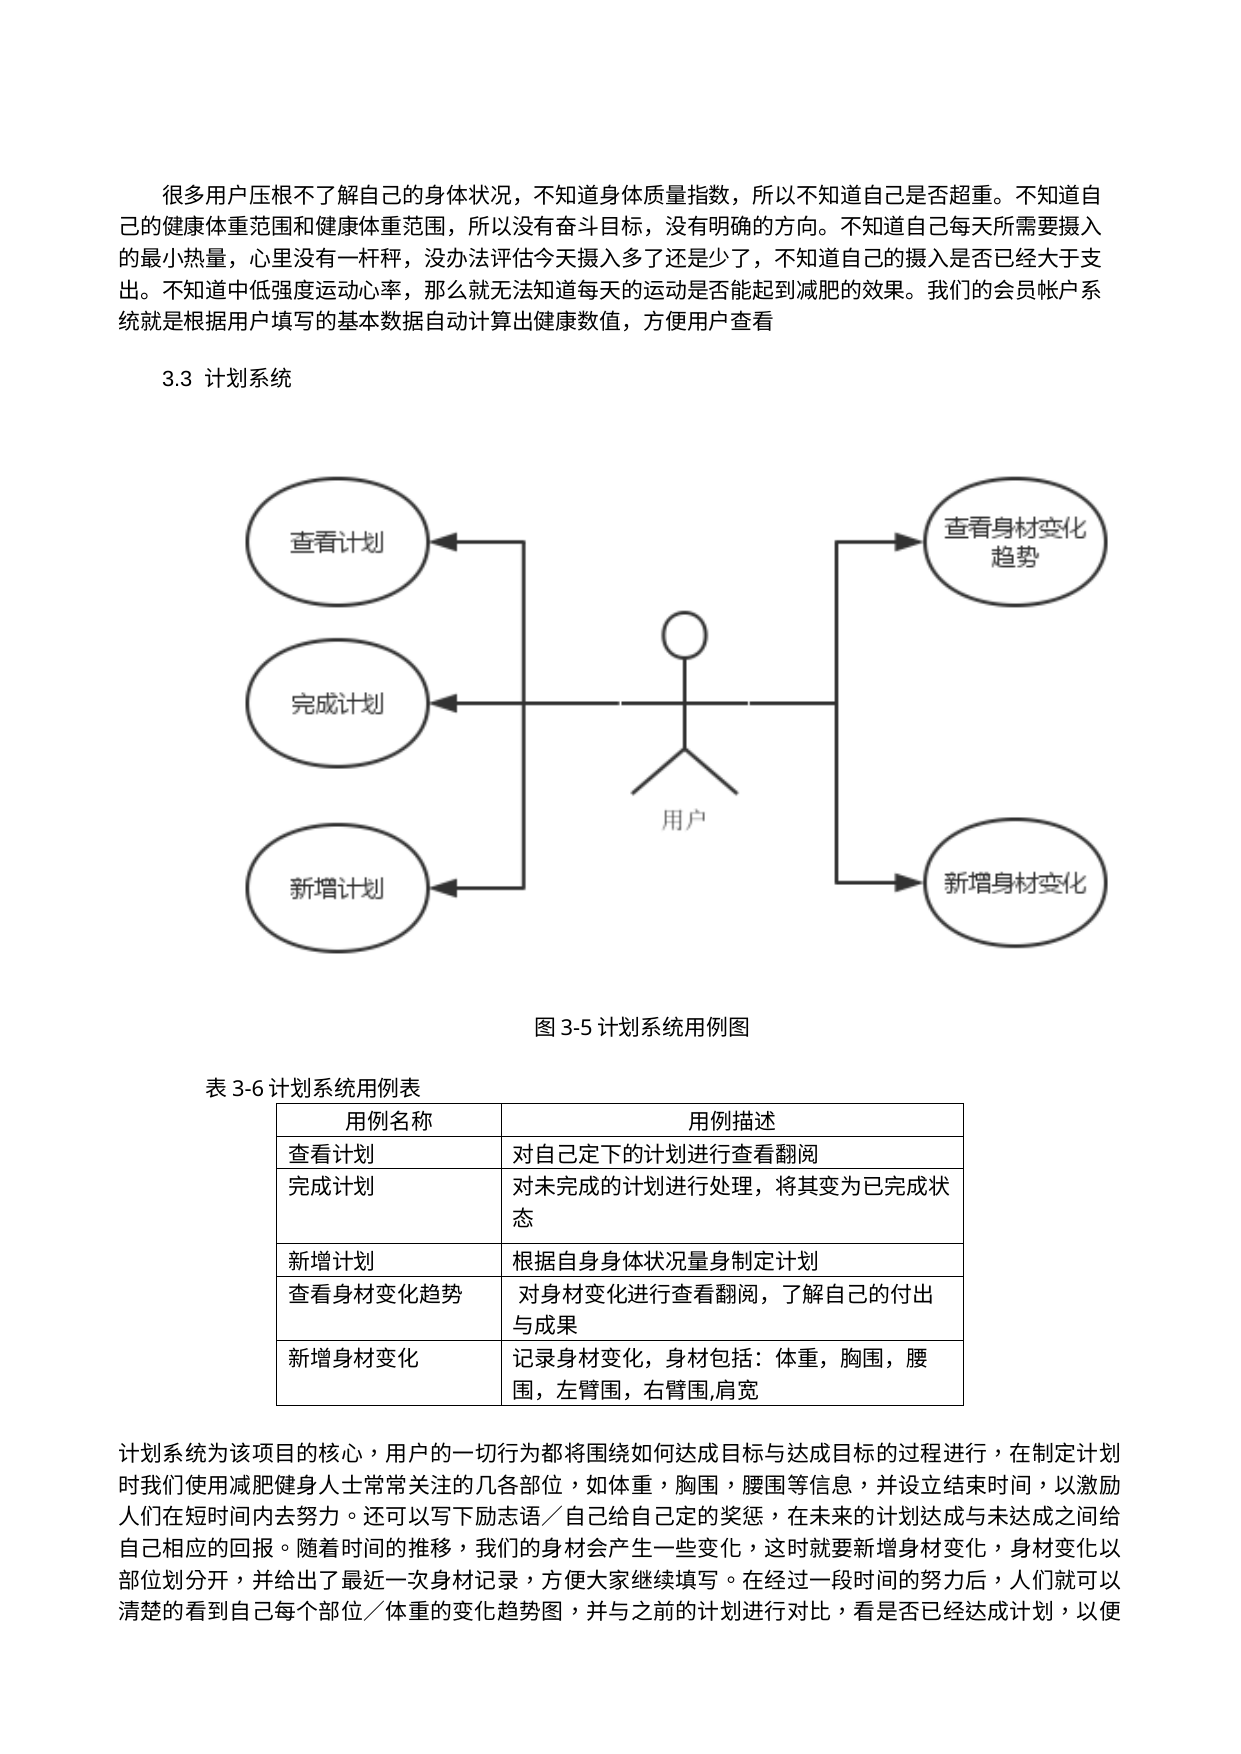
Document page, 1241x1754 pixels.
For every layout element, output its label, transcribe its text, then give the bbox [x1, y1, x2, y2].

table_cell 新增身材变化 [277, 1341, 501, 1405]
table_cell 根据自身身体状况量身制定计划 [502, 1244, 963, 1276]
table_header 用例名称 [277, 1104, 501, 1136]
table_cell 查看身材变化趋势 [277, 1277, 501, 1340]
table_cell 对未完成的计划进行处理，将其变为已完成状态 [502, 1169, 963, 1243]
table_cell 查看计划 [277, 1137, 501, 1168]
picture [161, 392, 1164, 1010]
table_cell 完成计划 [277, 1169, 501, 1243]
table_header 用例描述 [502, 1104, 963, 1136]
table_cell 记录身材变化，身材包括：体重，胸围，腰围，左臂围，右臂围,肩宽 [502, 1341, 963, 1405]
text 图3-5计划系统用例图 [118, 1009, 1122, 1041]
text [118, 1436, 1122, 1626]
table_cell 对身材变化进行查看翻阅，了解自己的付出与成果 [502, 1277, 963, 1340]
table_cell 对自己定下的计划进行查看翻阅 [502, 1137, 963, 1168]
text 很多用户压根不了解自己的身体状况，不知道身体质量指数，所以不知道自己是否超重。不知道自己的健康体重范围和健康体重范围，所以没有奋斗目标，没有明确的方向。不知道自己每天所需要摄入的最小热量，心里没有一杆秤，没办法评估今天摄入多了还是少了，不知道自己的摄入是否已经大于支出。不知道中低强度运动心率，那么就无法知道每天的运动是否能起到减肥的效果。我们的会员帐户系统就是根据用户填写的基本数据自动计算出健康数值，方便用户查看 [118, 178, 1122, 336]
table_cell 新增计划 [277, 1244, 501, 1276]
text 3.3 计划系统 [118, 361, 1122, 393]
text 表3-6计划系统用例表 [118, 1071, 1122, 1103]
